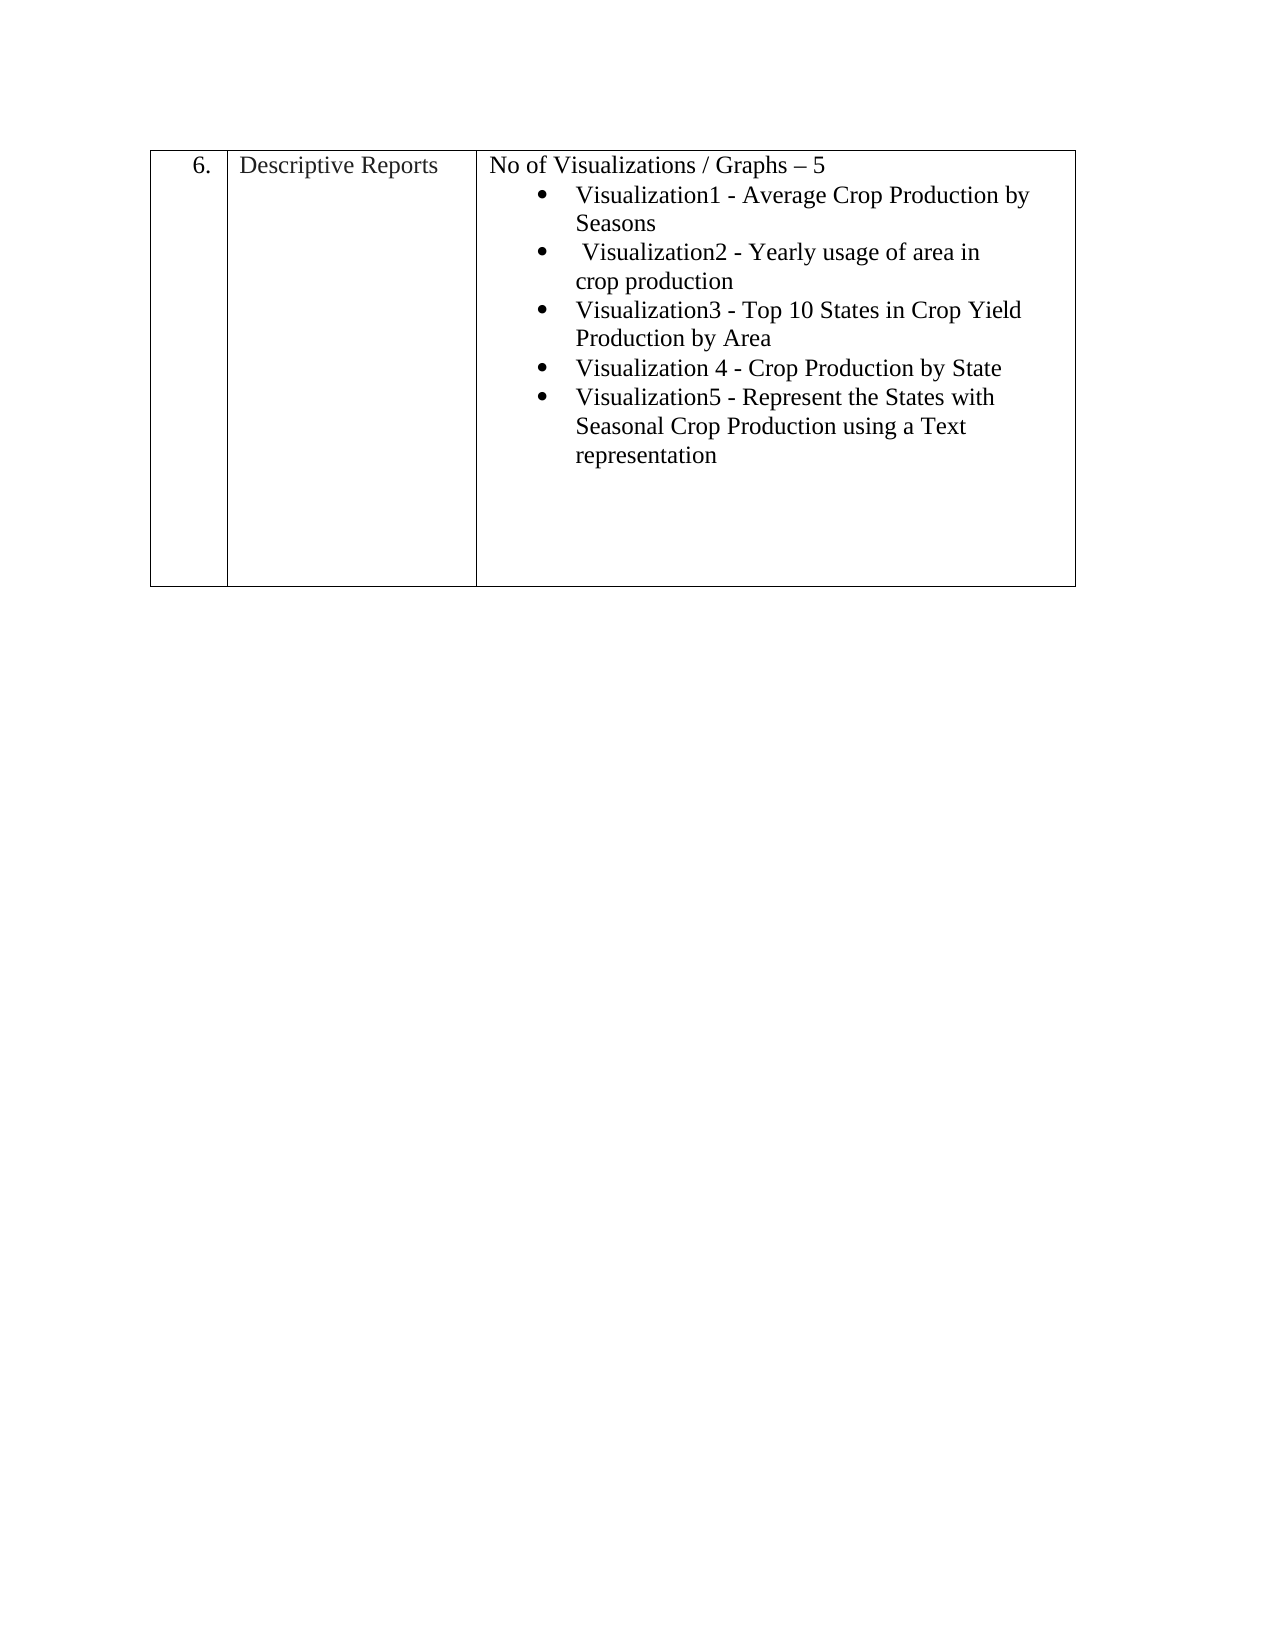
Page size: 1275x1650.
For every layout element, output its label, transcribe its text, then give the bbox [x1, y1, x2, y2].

table_header 6. [151, 151, 227, 586]
table_header Descriptive Reports [228, 151, 476, 586]
table_header No of Visualizations / Graphs – 5 Visualization1 - Average Crop Production by Seasons Visualization2 - Yearly usage of area in crop production Visualization3 - Top 10 States in Crop Yield Production by Area Visualization 4 - Crop Production by State Visualization5 - Represent the States with Seasonal Crop Production using a Text representation [477, 151, 1075, 586]
